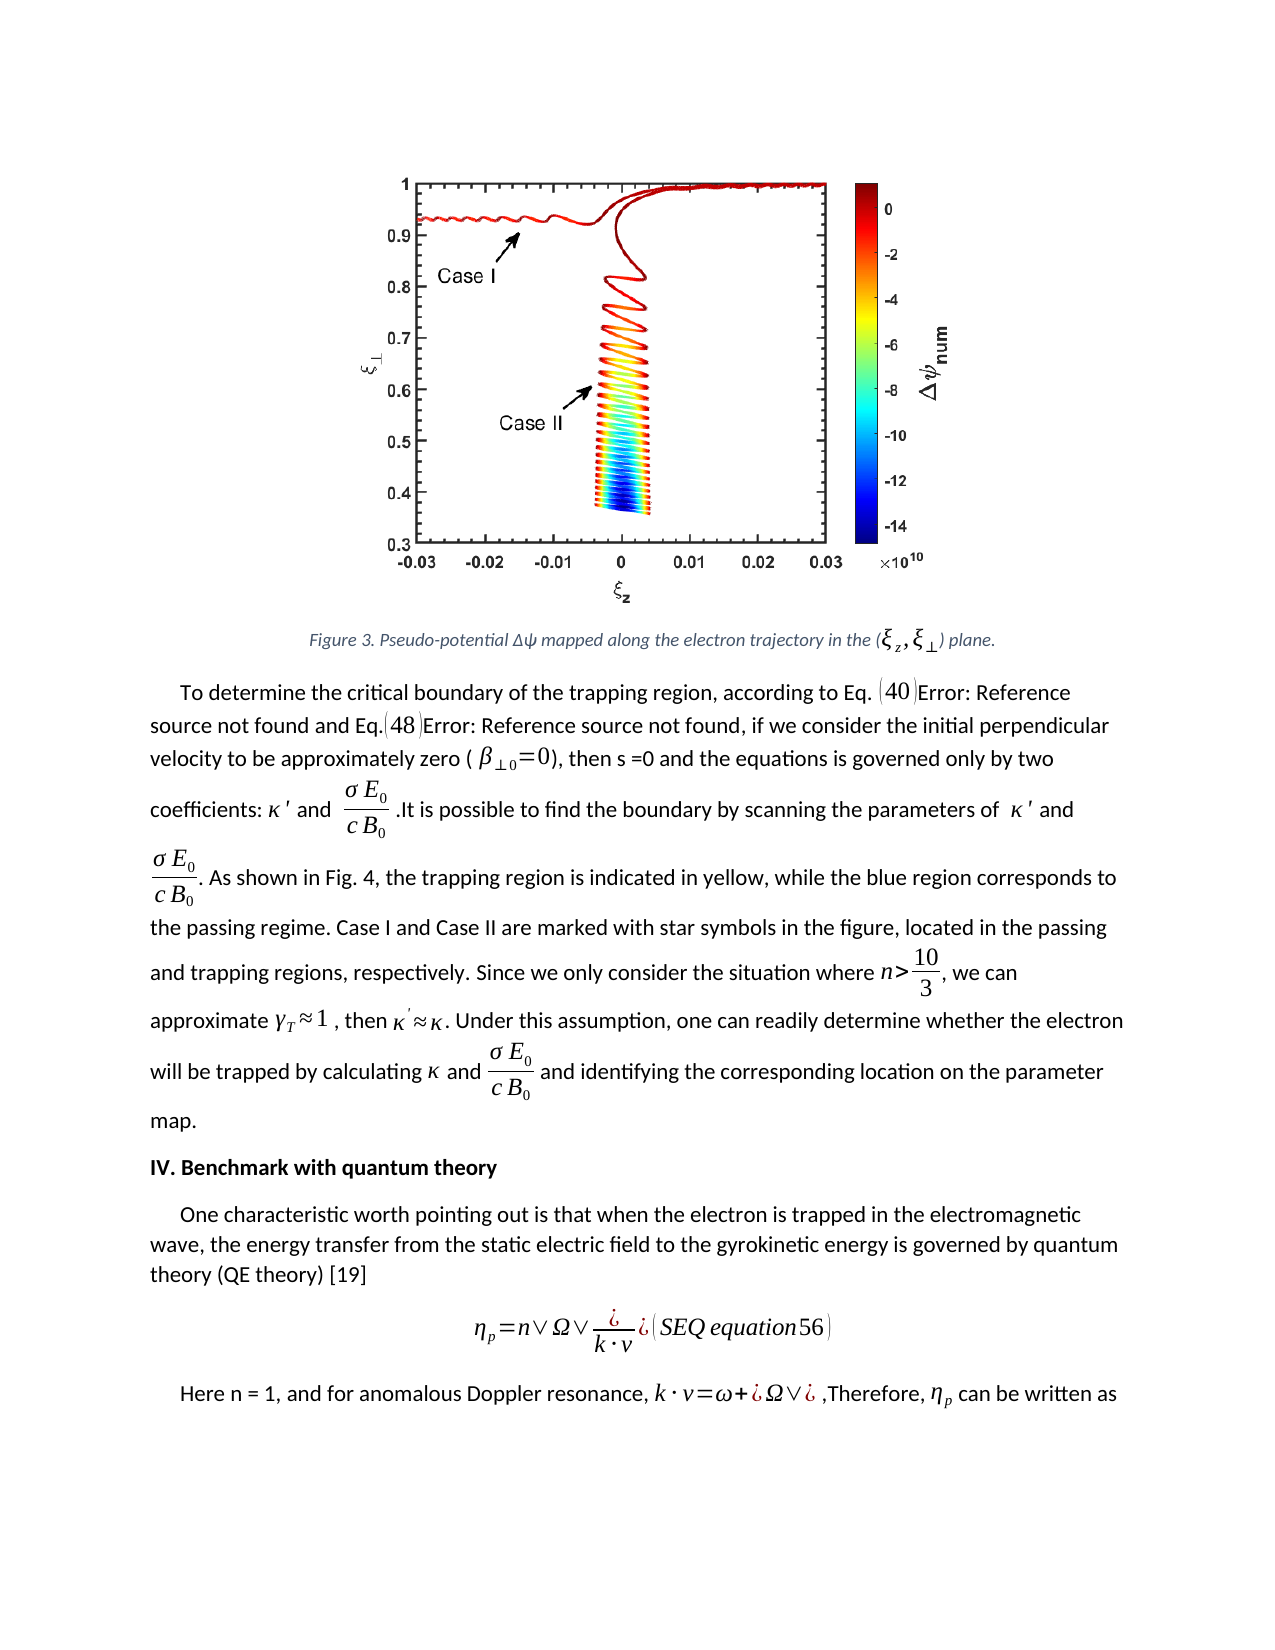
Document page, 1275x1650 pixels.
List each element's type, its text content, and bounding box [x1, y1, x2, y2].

text One characteristic worth pointing out is that when the electron is trapped in the electromagnetic wave, the energy transfer from the static electric field to the gyrokinetic energy is governed by quantum theory (QE theory) [19] [150, 1200, 1125, 1288]
text IV. Benchmark with quantum theory [150, 1153, 1125, 1181]
text Here n = 1, and for anomalous Doppler resonance, ,Therefore, can be written as [150, 1377, 1125, 1409]
picture [348, 150, 957, 606]
